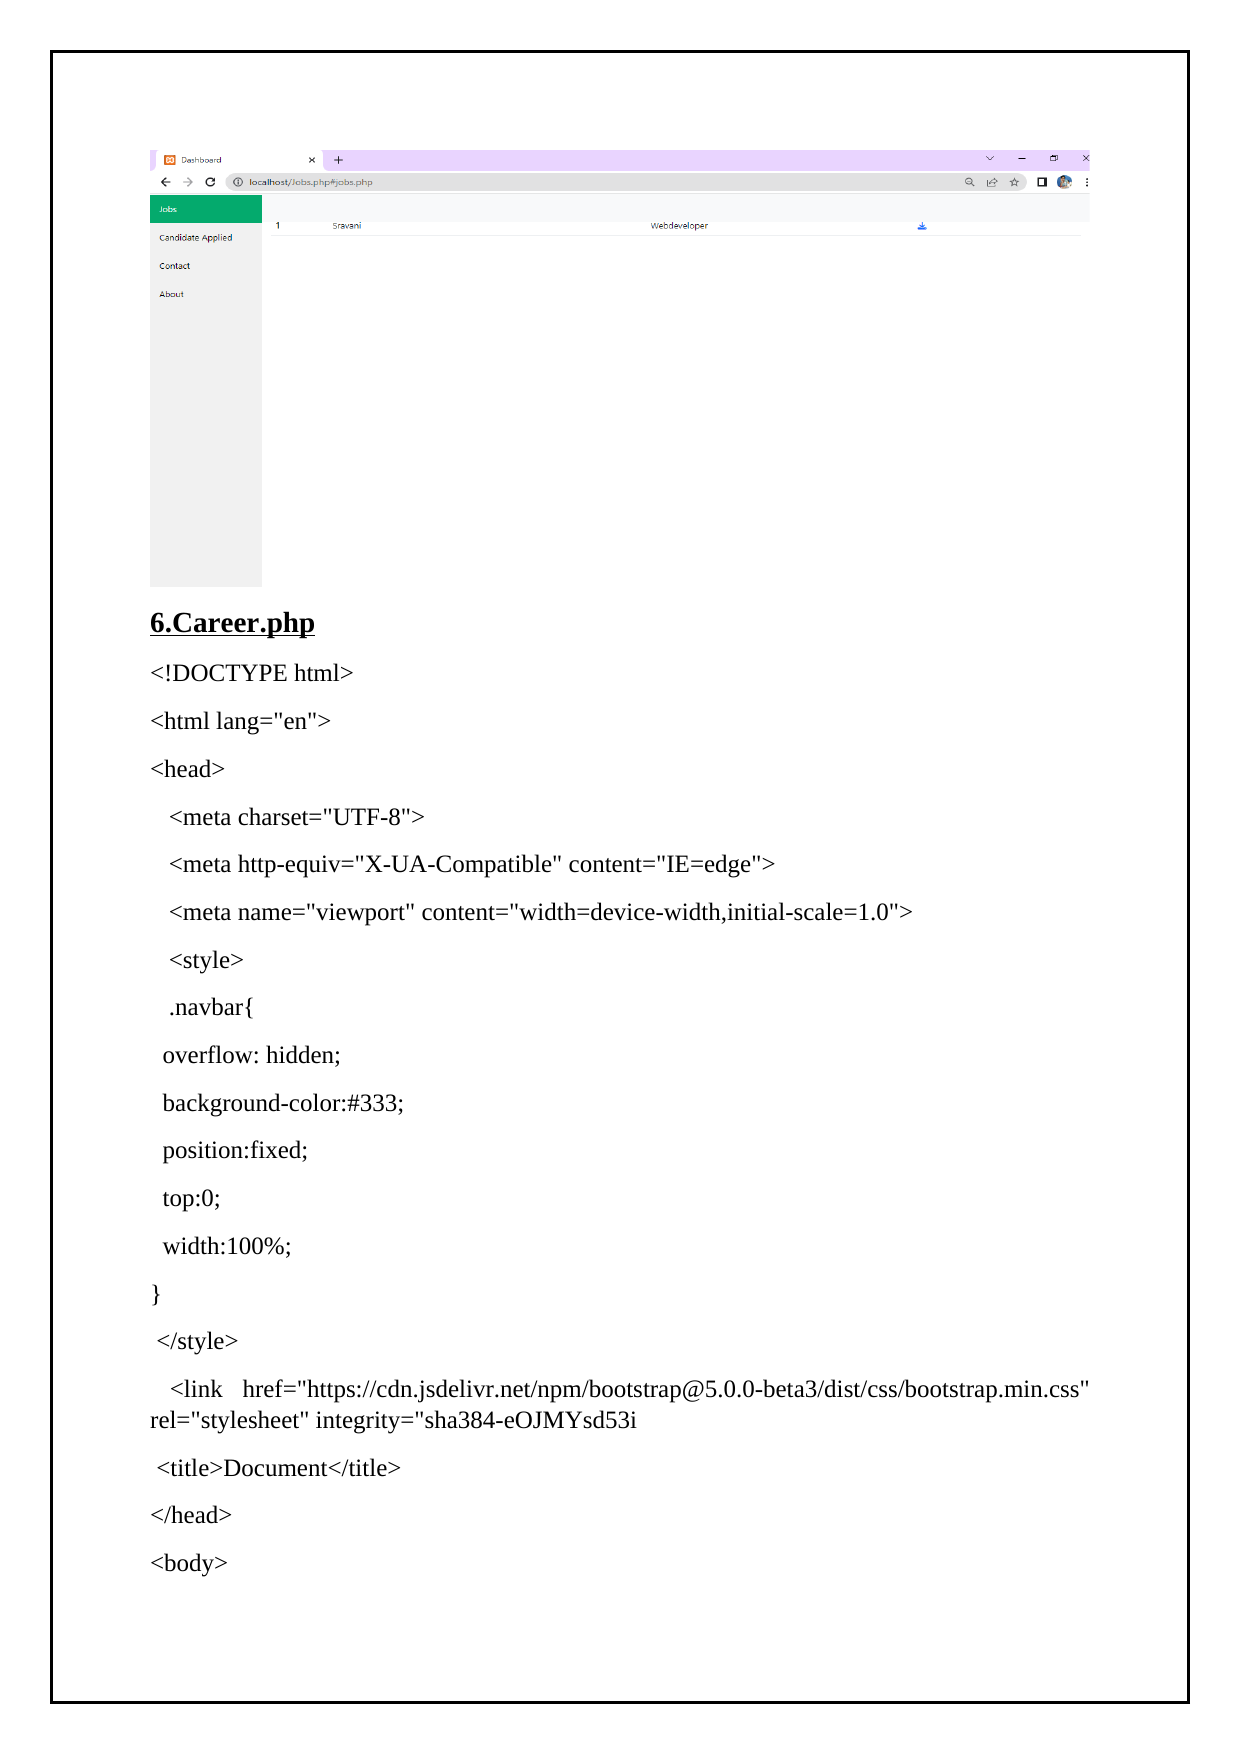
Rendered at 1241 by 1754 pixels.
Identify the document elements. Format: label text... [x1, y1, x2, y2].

text width:100%; [150, 1231, 1090, 1260]
text <title>Document</title> [150, 1453, 1090, 1482]
text } [150, 1279, 1090, 1307]
text <meta http-equiv="X-UA-Compatible" content="IE=edge"> [150, 849, 1090, 878]
text <body> [150, 1548, 1090, 1577]
text overflow: hidden; [150, 1040, 1090, 1069]
text position:fixed; [150, 1136, 1090, 1164]
text <head> [150, 754, 1090, 783]
text background-color:#333; [150, 1088, 1090, 1117]
text <meta name="viewport" content="width=device-width,initial-scale=1.0"> [150, 897, 1090, 926]
picture [150, 150, 1090, 587]
text </style> [150, 1326, 1090, 1355]
text <!DOCTYPE html> [150, 658, 1090, 687]
text <html lang="en"> [150, 706, 1090, 735]
text <link href="https://cdn.jsdelivr.net/npm/bootstrap@5.0.0-beta3/dist/css/bootstrap.min.css" rel="stylesheet" integrity="sha384-eOJMYsd53i [150, 1374, 1090, 1434]
text <style> [150, 945, 1090, 973]
text .navbar{ [150, 992, 1090, 1021]
text </head> [150, 1501, 1090, 1529]
text 6.Career.php [150, 606, 1090, 639]
text top:0; [150, 1183, 1090, 1212]
text <meta charset="UTF-8"> [150, 802, 1090, 830]
